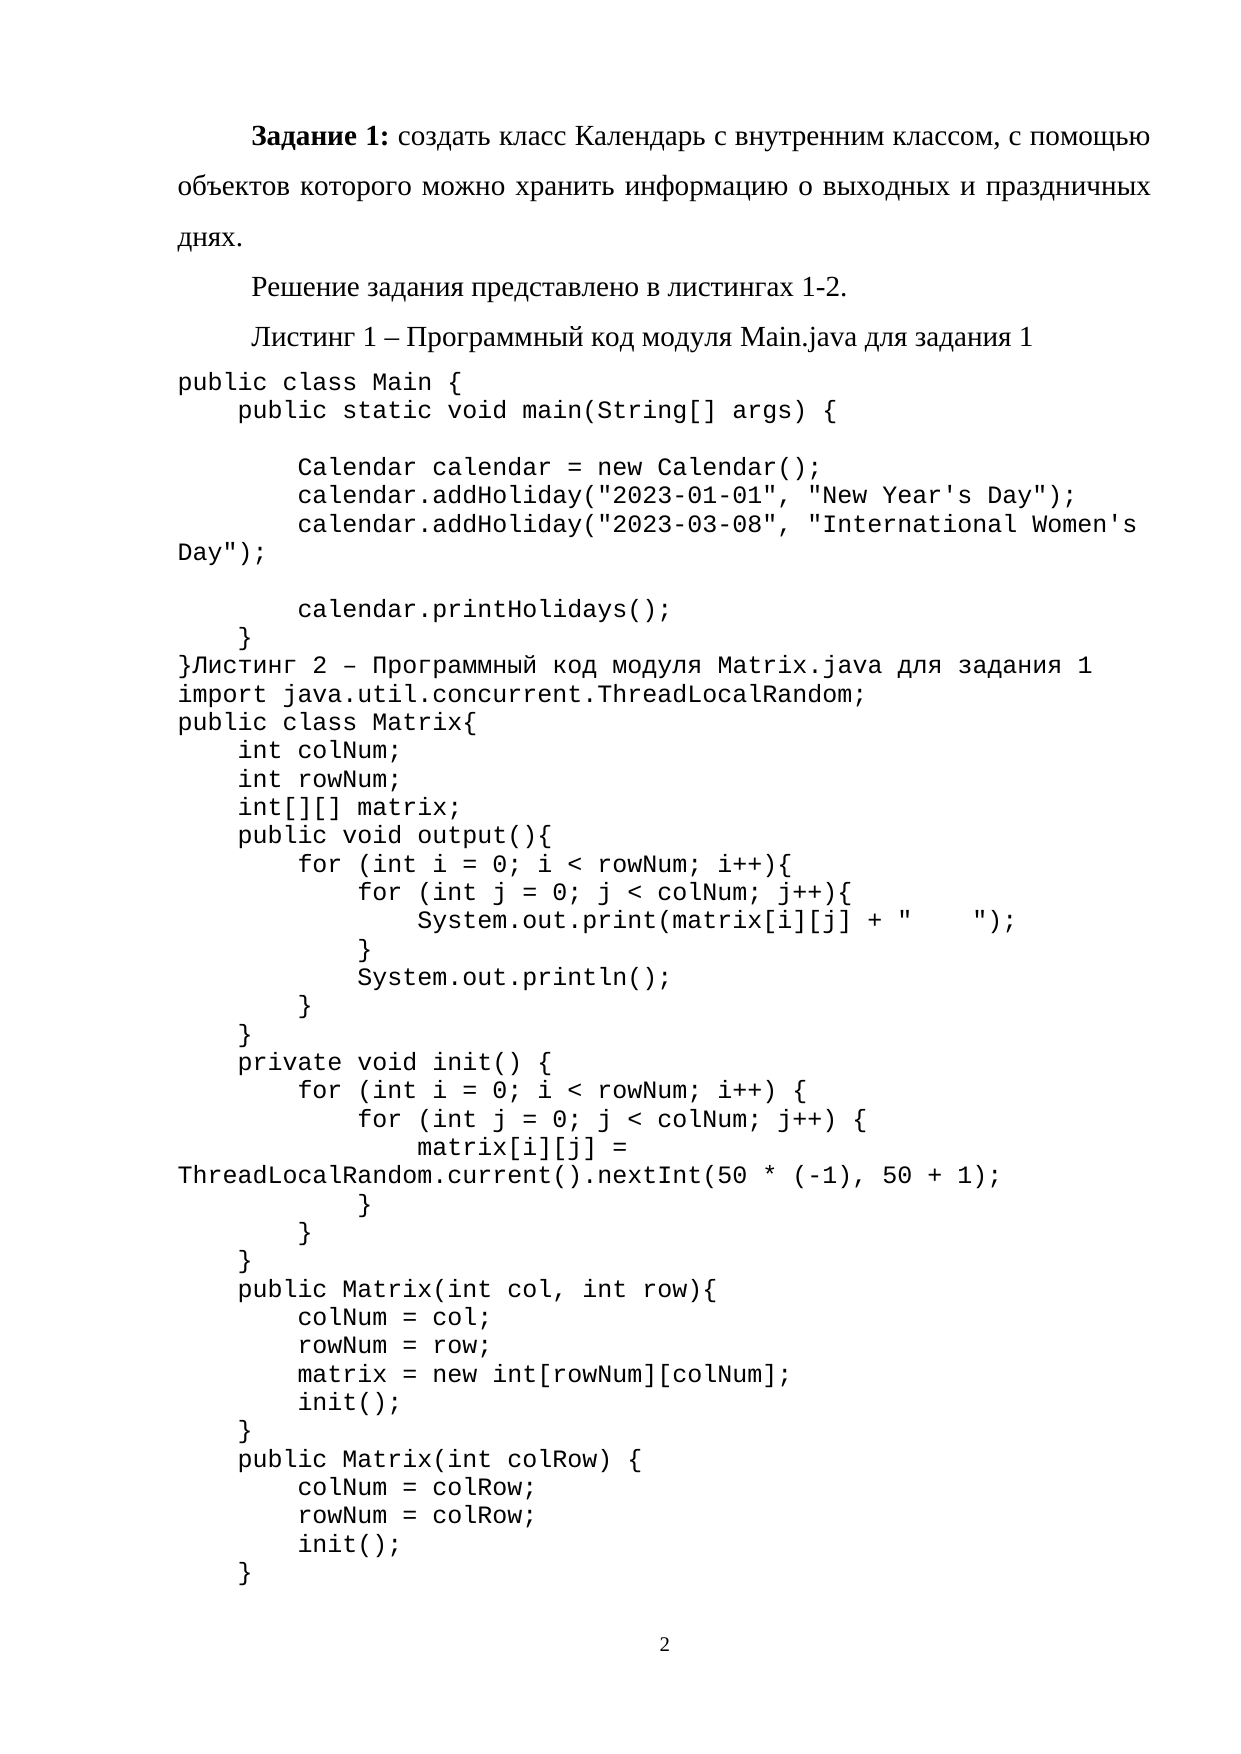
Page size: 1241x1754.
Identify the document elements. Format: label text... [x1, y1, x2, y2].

text for (int i = 0; i < rowNum; i++){ [177, 851, 1152, 880]
text init(); [177, 1531, 1152, 1560]
text for (int j = 0; j < colNum; j++){ [177, 880, 1152, 908]
text } [177, 993, 1152, 1021]
text for (int i = 0; i < rowNum; i++) { [177, 1078, 1152, 1106]
text public Matrix(int col, int row){ [177, 1276, 1152, 1305]
text } [177, 936, 1152, 965]
text } [177, 1418, 1152, 1446]
text public void output(){ [177, 823, 1152, 851]
text matrix[i][j] = ThreadLocalRandom.current().nextInt(50 * (-1), 50 + 1); [177, 1135, 1152, 1191]
text import java.util.concurrent.ThreadLocalRandom; [177, 681, 1152, 710]
text public Matrix(int colRow) { [177, 1446, 1152, 1475]
text rowNum = colRow; [177, 1503, 1152, 1531]
text }Листинг 2 – Программный код модуля Matrix.java для задания 1 [177, 653, 1152, 681]
text for (int j = 0; j < colNum; j++) { [177, 1106, 1152, 1135]
text private void init() { [177, 1050, 1152, 1078]
text System.out.println(); [177, 965, 1152, 993]
text init(); [177, 1390, 1152, 1418]
text int rowNum; [177, 766, 1152, 795]
text public static void main(String[] args) { [177, 398, 1152, 426]
text } [177, 1191, 1152, 1220]
text } [177, 1560, 1152, 1588]
text calendar.printHolidays(); [177, 596, 1152, 625]
text matrix = new int[rowNum][colNum]; [177, 1361, 1152, 1390]
text colNum = colRow; [177, 1475, 1152, 1503]
text Листинг 1 – Программный код модуля Main.java для задания 1 [177, 319, 1152, 353]
text Задание 1: создать класс Календарь с внутренним классом, с помощью объектов которого можно хранить информацию о выходных и праздничных днях. [177, 118, 1152, 252]
text } [177, 1220, 1152, 1248]
text } [177, 1021, 1152, 1050]
text rowNum = row; [177, 1333, 1152, 1361]
text int[][] matrix; [177, 795, 1152, 823]
text System.out.print(matrix[i][j] + " "); [177, 908, 1152, 936]
text int colNum; [177, 738, 1152, 766]
text Calendar calendar = new Calendar(); [177, 455, 1152, 483]
text } [177, 1248, 1152, 1276]
text public class Main { [177, 370, 1152, 398]
text public class Matrix{ [177, 710, 1152, 738]
text Решение задания представлено в листингах 1-2. [177, 269, 1152, 303]
text calendar.addHoliday("2023-01-01", "New Year's Day"); [177, 483, 1152, 511]
text } [177, 625, 1152, 653]
text calendar.addHoliday("2023-03-08", "International Women's Day"); [177, 511, 1152, 568]
text colNum = col; [177, 1305, 1152, 1333]
